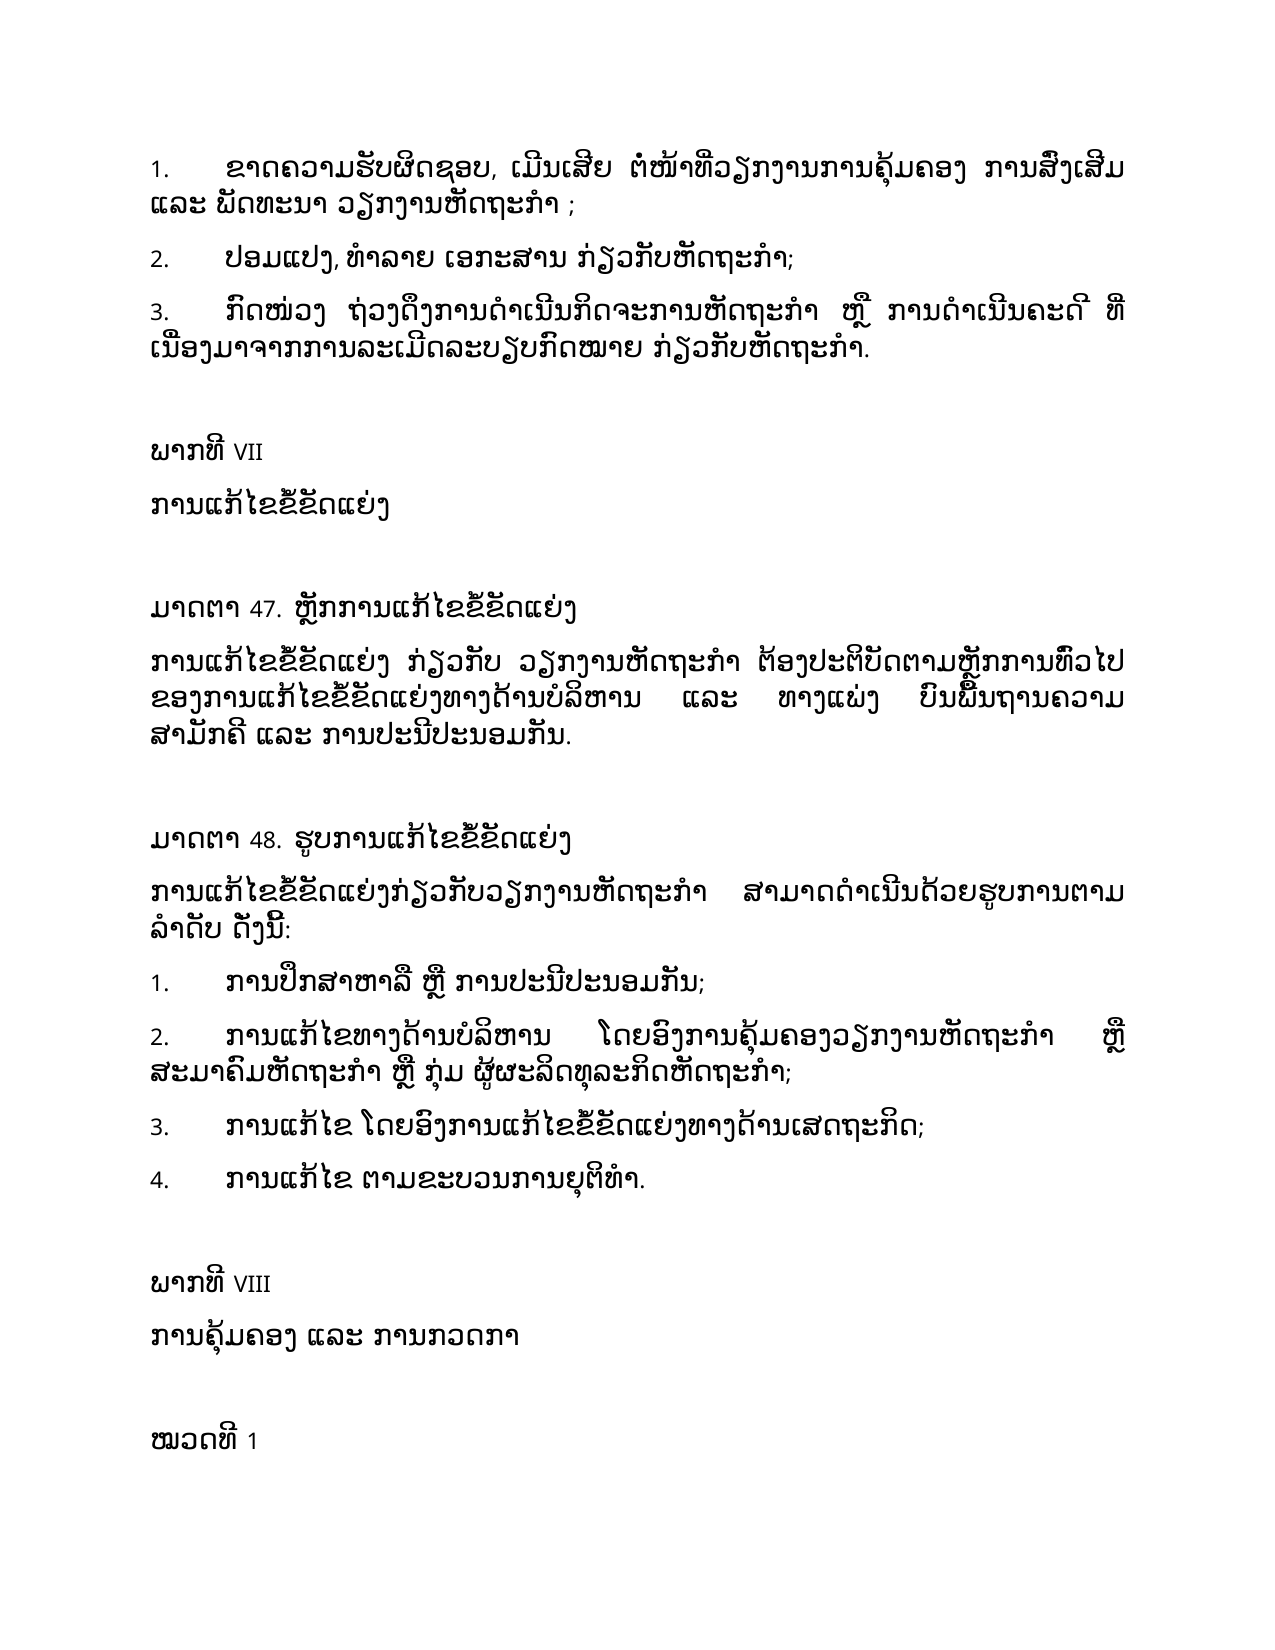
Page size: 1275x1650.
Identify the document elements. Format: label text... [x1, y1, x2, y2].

text ການຄຸ້ມຄອງ ແລະ ການກວດກາ [150, 1318, 1125, 1352]
text 2. ປອມແປງ, ທຳລາຍ ເອກະສານ ກ່ຽວກັບຫັດຖະກຳ; [150, 240, 1125, 274]
text ການແກ້ໄຂຂໍ້ຂັດແຍ່ງ [150, 487, 1125, 521]
text 2. ການແກ້ໄຂທາງດ້ານບໍລິຫານ ໂດຍອົງການຄຸ້ມຄອງວຽກງານຫັດຖະກຳ ຫຼື ສະມາຄົມຫັດຖະກຳ ຫຼື ກຸ່ມ ຜູ້ຜະລິດທຸລະກິດຫັດຖະກຳ; [150, 1018, 1125, 1088]
text 3. ກົດໜ່ວງ ຖ່ວງດຶງການດຳເນີນກິດຈະການຫັດຖະກຳ ຫຼື ການດຳເນີນຄະດີ ທີ່ເນື່ອງມາຈາກການລະເມີດລະບຽບກົດໝາຍ ກ່ຽວກັບຫັດຖະກຳ. [150, 293, 1125, 364]
text ໝວດທີ 1 [150, 1422, 1125, 1456]
text 1. ຂາດຄວາມຮັບຜິດຊອບ, ເມີນເສີຍ ຕໍ່ໜ້າທີ່ວຽກງານການຄຸ້ມຄອງ ການສົ່ງເສີມ ແລະ ພັດທະນາ ວຽກງານຫັດຖະກຳ ; [150, 150, 1125, 221]
text ມາດຕາ 48. ຮູບການແກ້ໄຂຂໍ້ຂັດແຍ່ງ [150, 821, 1125, 855]
text 3. ການແກ້ໄຂ ໂດຍອົງການແກ້ໄຂຂໍ້ຂັດແຍ່ງທາງດ້ານເສດຖະກິດ; [150, 1108, 1125, 1142]
text ການແກ້ໄຂຂໍ້ຂັດແຍ່ງ ກ່ຽວກັບ ວຽກງານຫັດຖະກຳ ຕ້ອງປະຕິບັດຕາມຫຼັກການທົ່ວໄປຂອງການແກ້ໄຂຂໍ້ຂັດແຍ່ງທາງດ້ານບໍລິຫານ ແລະ ທາງແພ່ງ ບົນພື້ນຖານຄວາມສາມັກຄີ ແລະ ການປະນີປະນອມກັນ. [150, 644, 1125, 751]
text 1. ການປຶກສາຫາລື ຫຼື ການປະນີປະນອມກັນ; [150, 964, 1125, 998]
text ມາດຕາ 47. ຫຼັກການແກ້ໄຂຂໍ້ຂັດແຍ່ງ [150, 591, 1125, 625]
text ພາກທີ VIII [150, 1265, 1125, 1299]
text ພາກທີ VII [150, 434, 1125, 468]
text ການແກ້ໄຂຂໍ້ຂັດແຍ່ງກ່ຽວກັບວຽກງານຫັດຖະກຳ ສາມາດດຳເນີນດ້ວຍຮູບການຕາມລຳດັບ ດັ່ງນີ້: [150, 874, 1125, 945]
text 4. ການແກ້ໄຂ ຕາມຂະບວນການຍຸຕິທຳ. [150, 1161, 1125, 1195]
